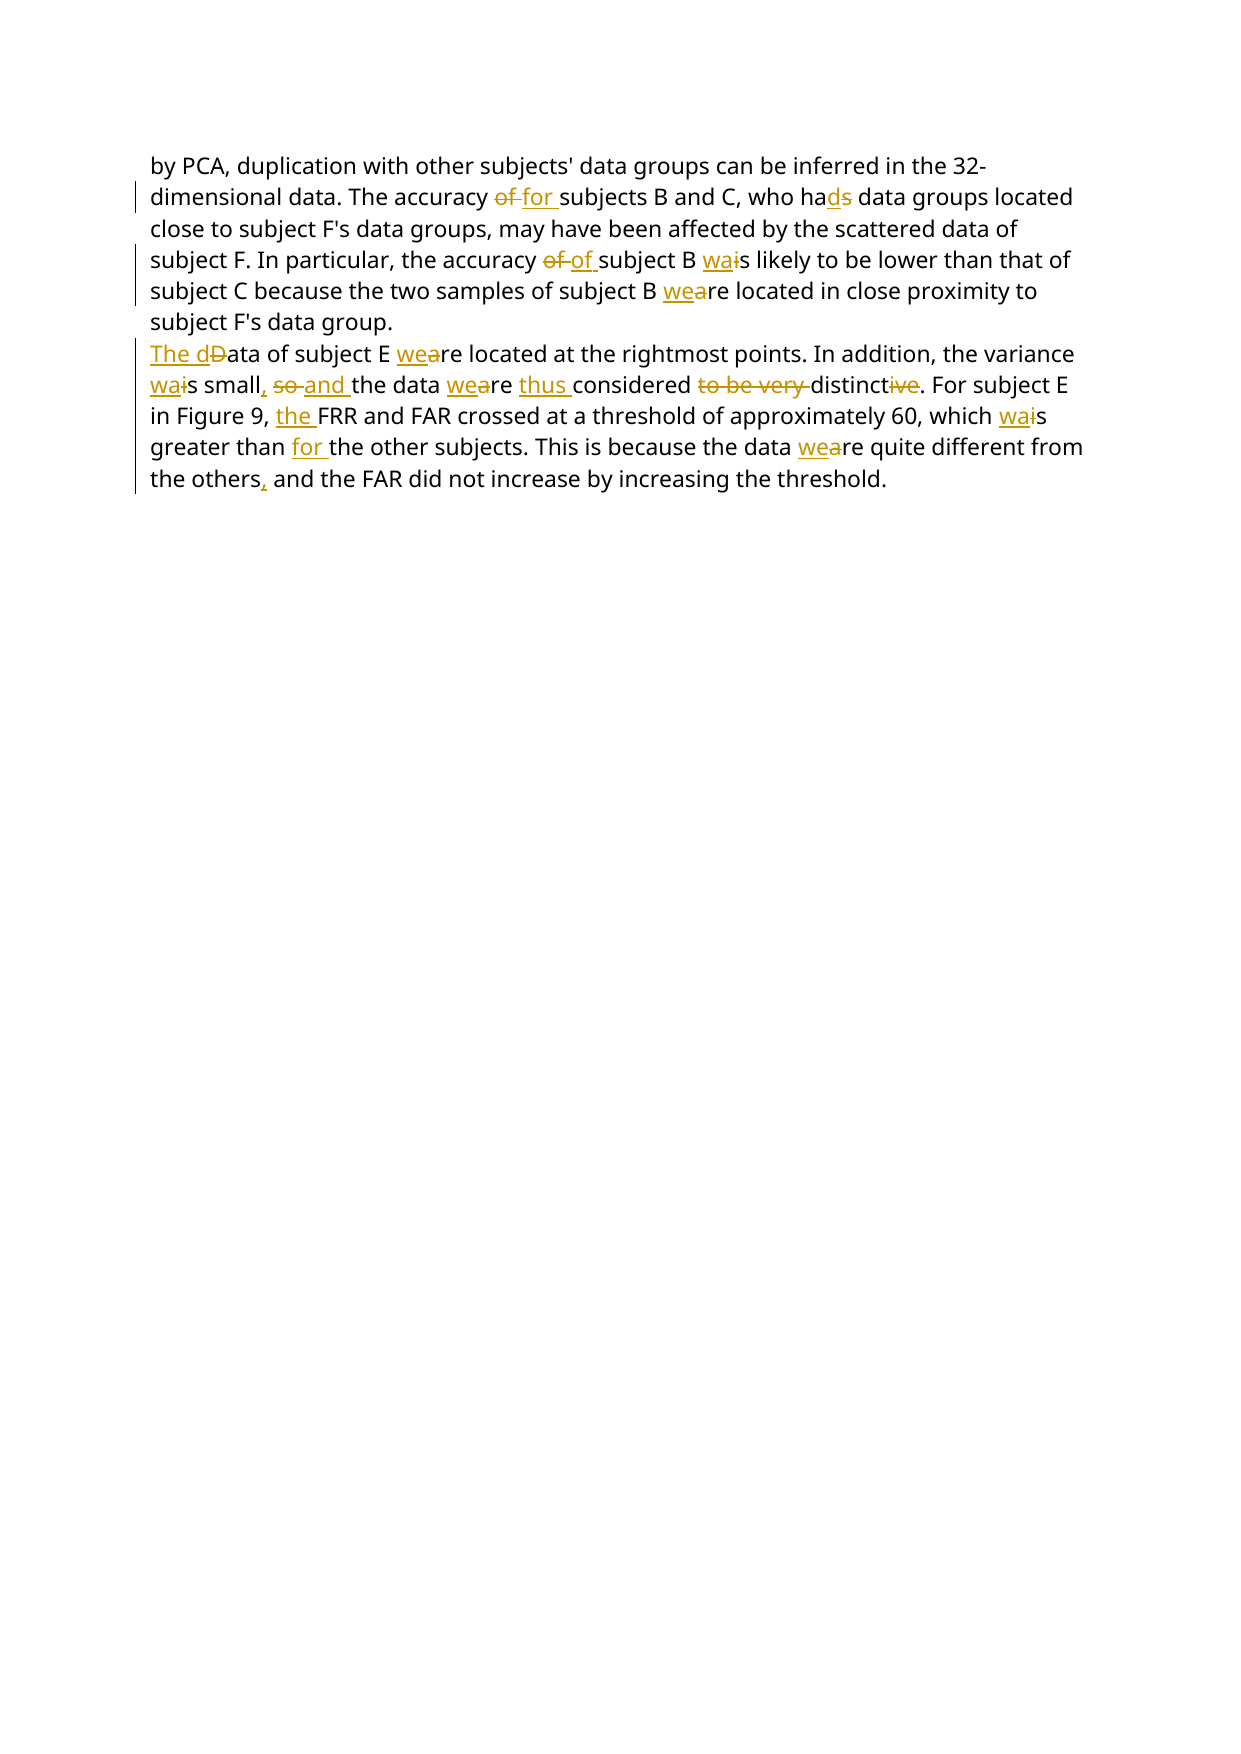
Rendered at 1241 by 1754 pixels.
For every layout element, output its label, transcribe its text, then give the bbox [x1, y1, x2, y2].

text ata of subject E re located at the rightmost points. In addition, the variance s small the data re considered distinct. For subject E in Figure 9, FRR and FAR crossed at a threshold of approximately 60, which s greater than the other subjects. This is because the data re quite different from the others and the FAR did not increase by increasing the threshold. [150, 337, 1090, 494]
